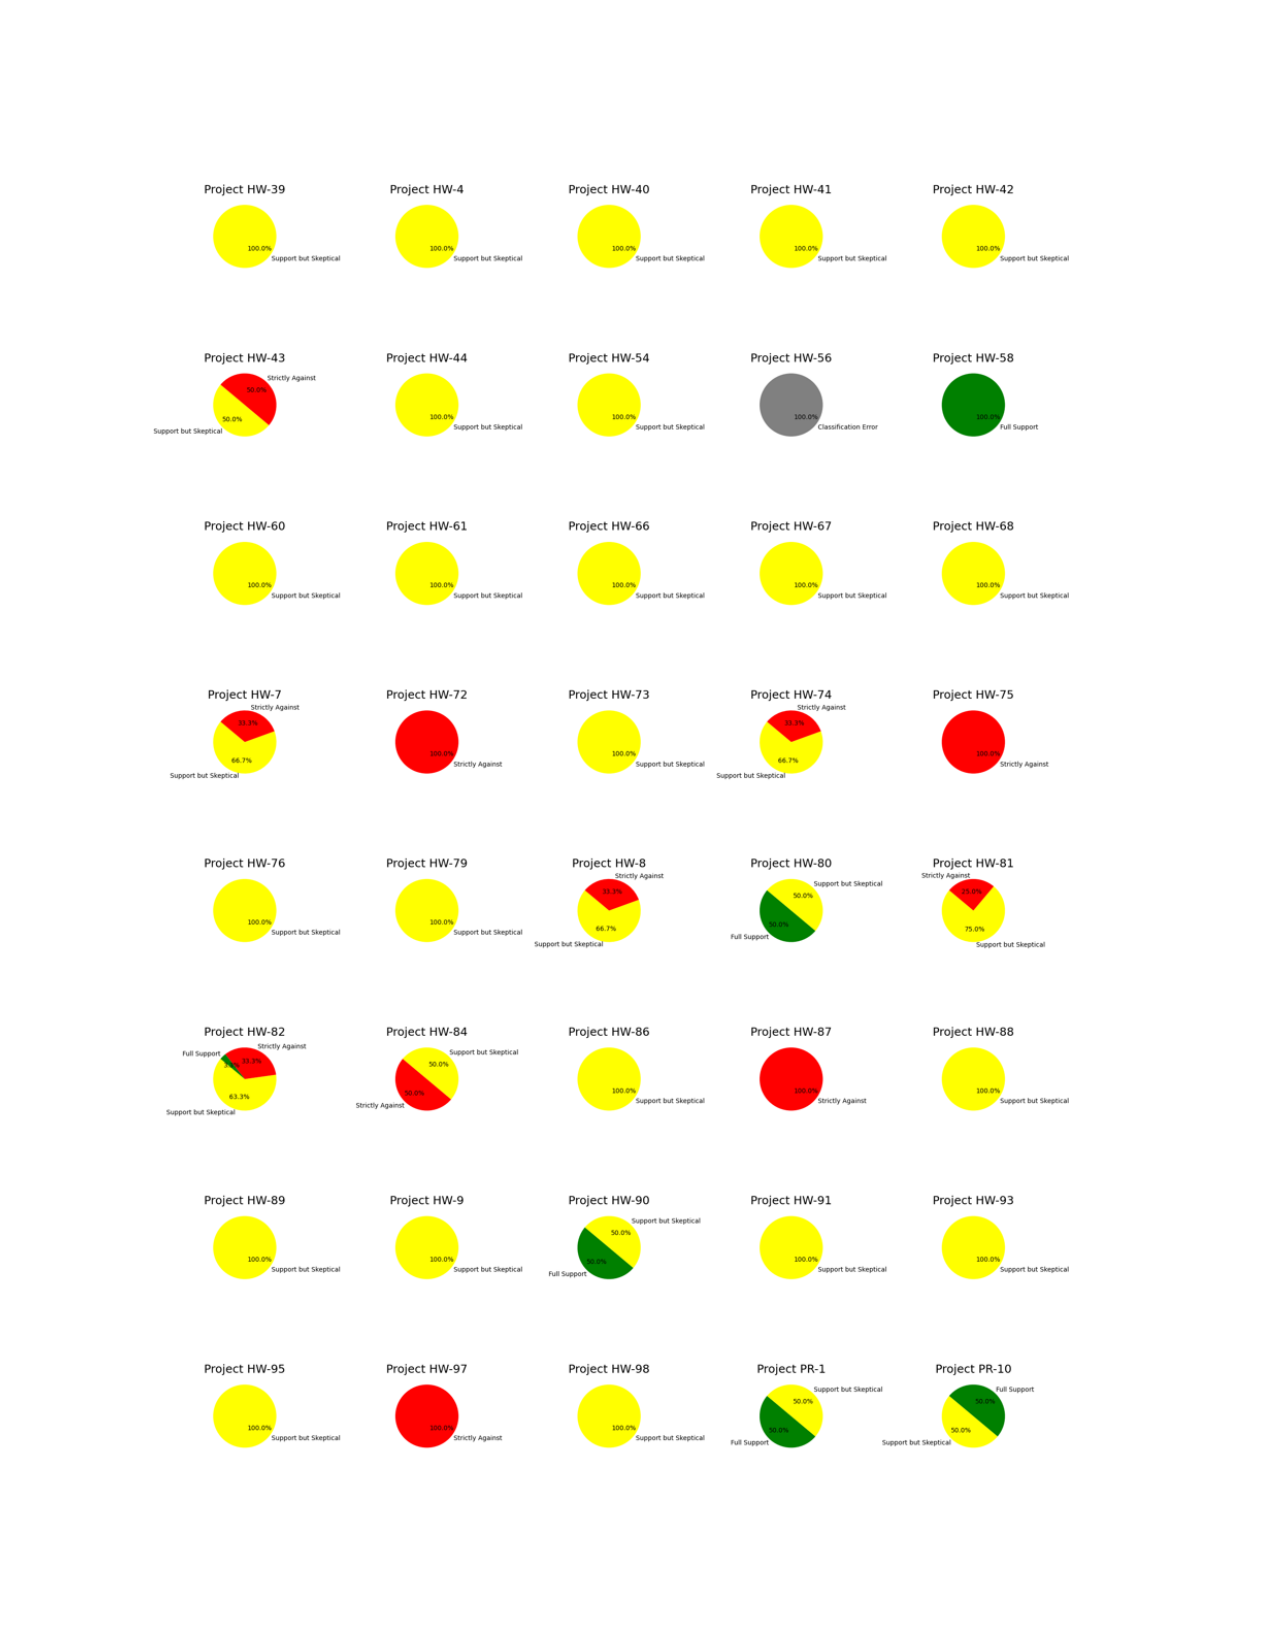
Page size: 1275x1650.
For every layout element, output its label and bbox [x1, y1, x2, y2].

picture [150, 150, 1071, 1500]
